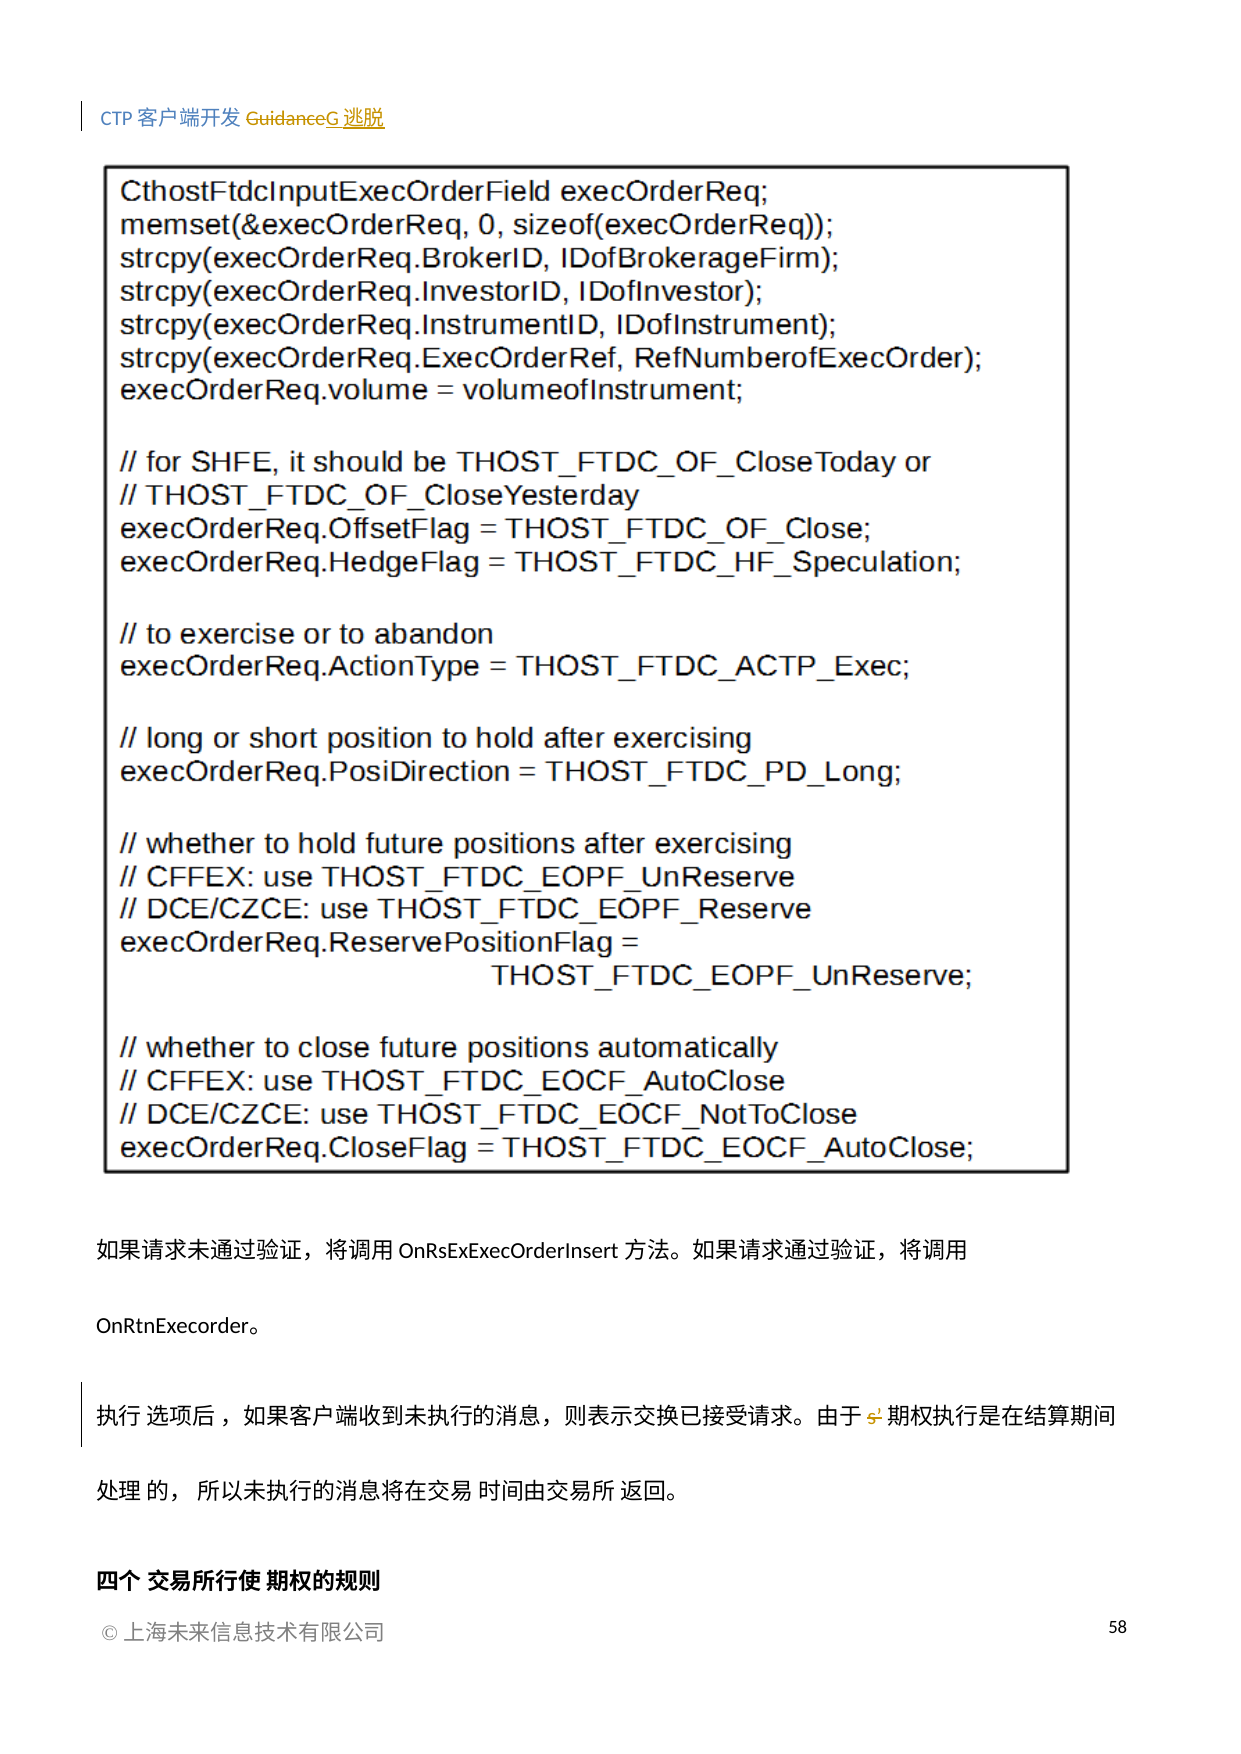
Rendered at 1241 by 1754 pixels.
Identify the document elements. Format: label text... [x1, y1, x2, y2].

text 执行 选项后 ，如果客户端收到未执行的消息，则表示交换已接受请求。由于 期权执行是在结算期间处理 的， 所以未执行的消息将在交易 时间由交易所 返回。 [96, 1382, 1127, 1522]
picture [95, 158, 1081, 1185]
text 如果请求未通过验证，将调用OnRsExExecOrderInsert 方法。如果请求通过验证，将调用 OnRtnExecorder。 [96, 1217, 1127, 1356]
text 四个 交易所行使 期权的规则 [96, 1547, 1127, 1612]
